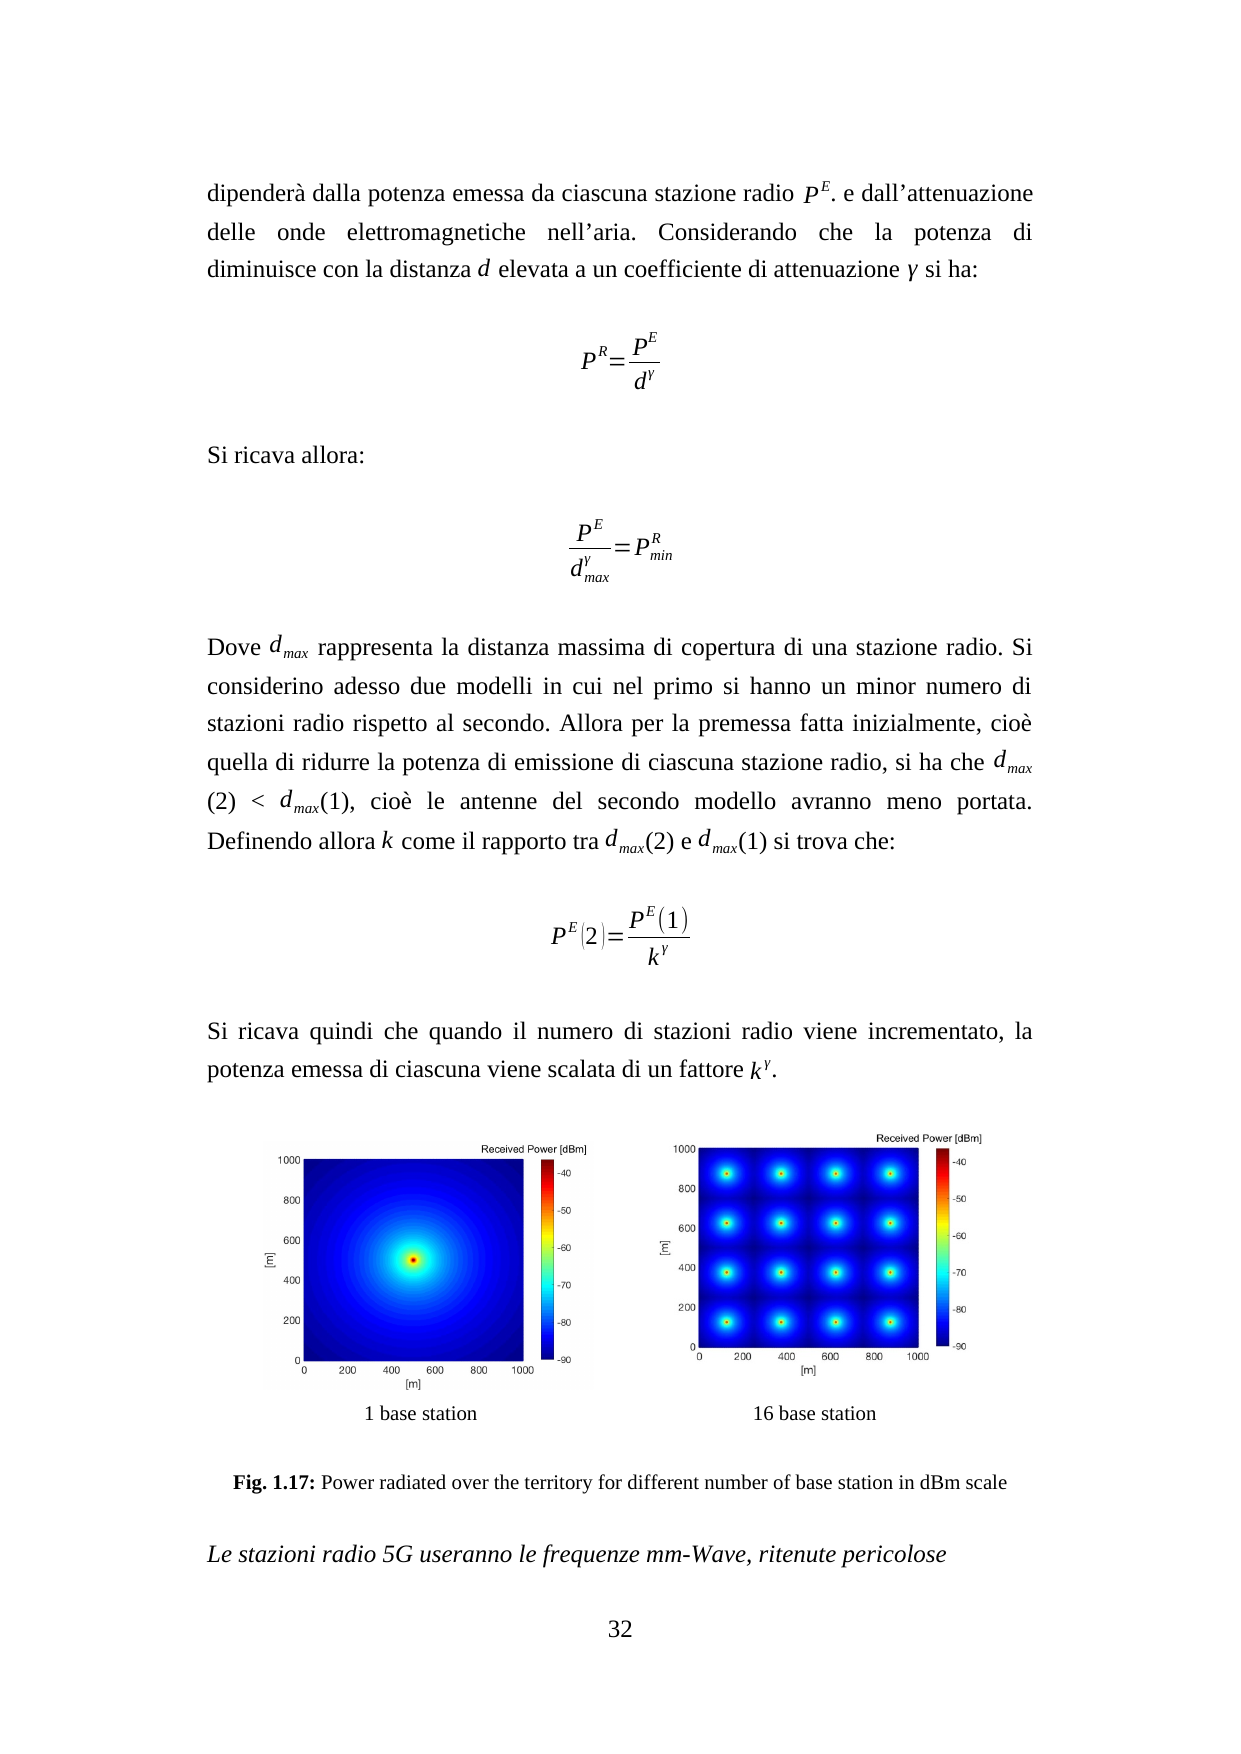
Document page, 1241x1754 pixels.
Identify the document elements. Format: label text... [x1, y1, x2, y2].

picture [262, 1141, 594, 1390]
text Si ricava allora: [207, 441, 1033, 469]
picture [657, 1130, 989, 1376]
text Fig. 1.17: Power radiated over the territory for different number of base station in dBm scale [207, 1470, 1033, 1494]
text Dove rappresenta la distanza massima di copertura di una stazione radio. Si considerino adesso due modelli in cui nel primo si hanno un minor numero di stazioni radio rispetto al secondo. Allora per la premessa fatta inizialmente, cioè quella di ridurre la potenza di emissione di ciascuna stazione radio, si ha che (2) < (1), cioè le antenne del secondo modello avranno meno portata. Definendo allora come il rapporto tra (2) e (1) si trova che: [207, 631, 1033, 856]
text Le stazioni radio 5G useranno le frequenze mm-Wave, ritenute pericolose [207, 1539, 1033, 1567]
text Si ricava quindi che quando il numero di stazioni radio viene incrementato, la potenza emessa di ciascuna viene scalata di un fattore . [207, 1016, 1033, 1084]
